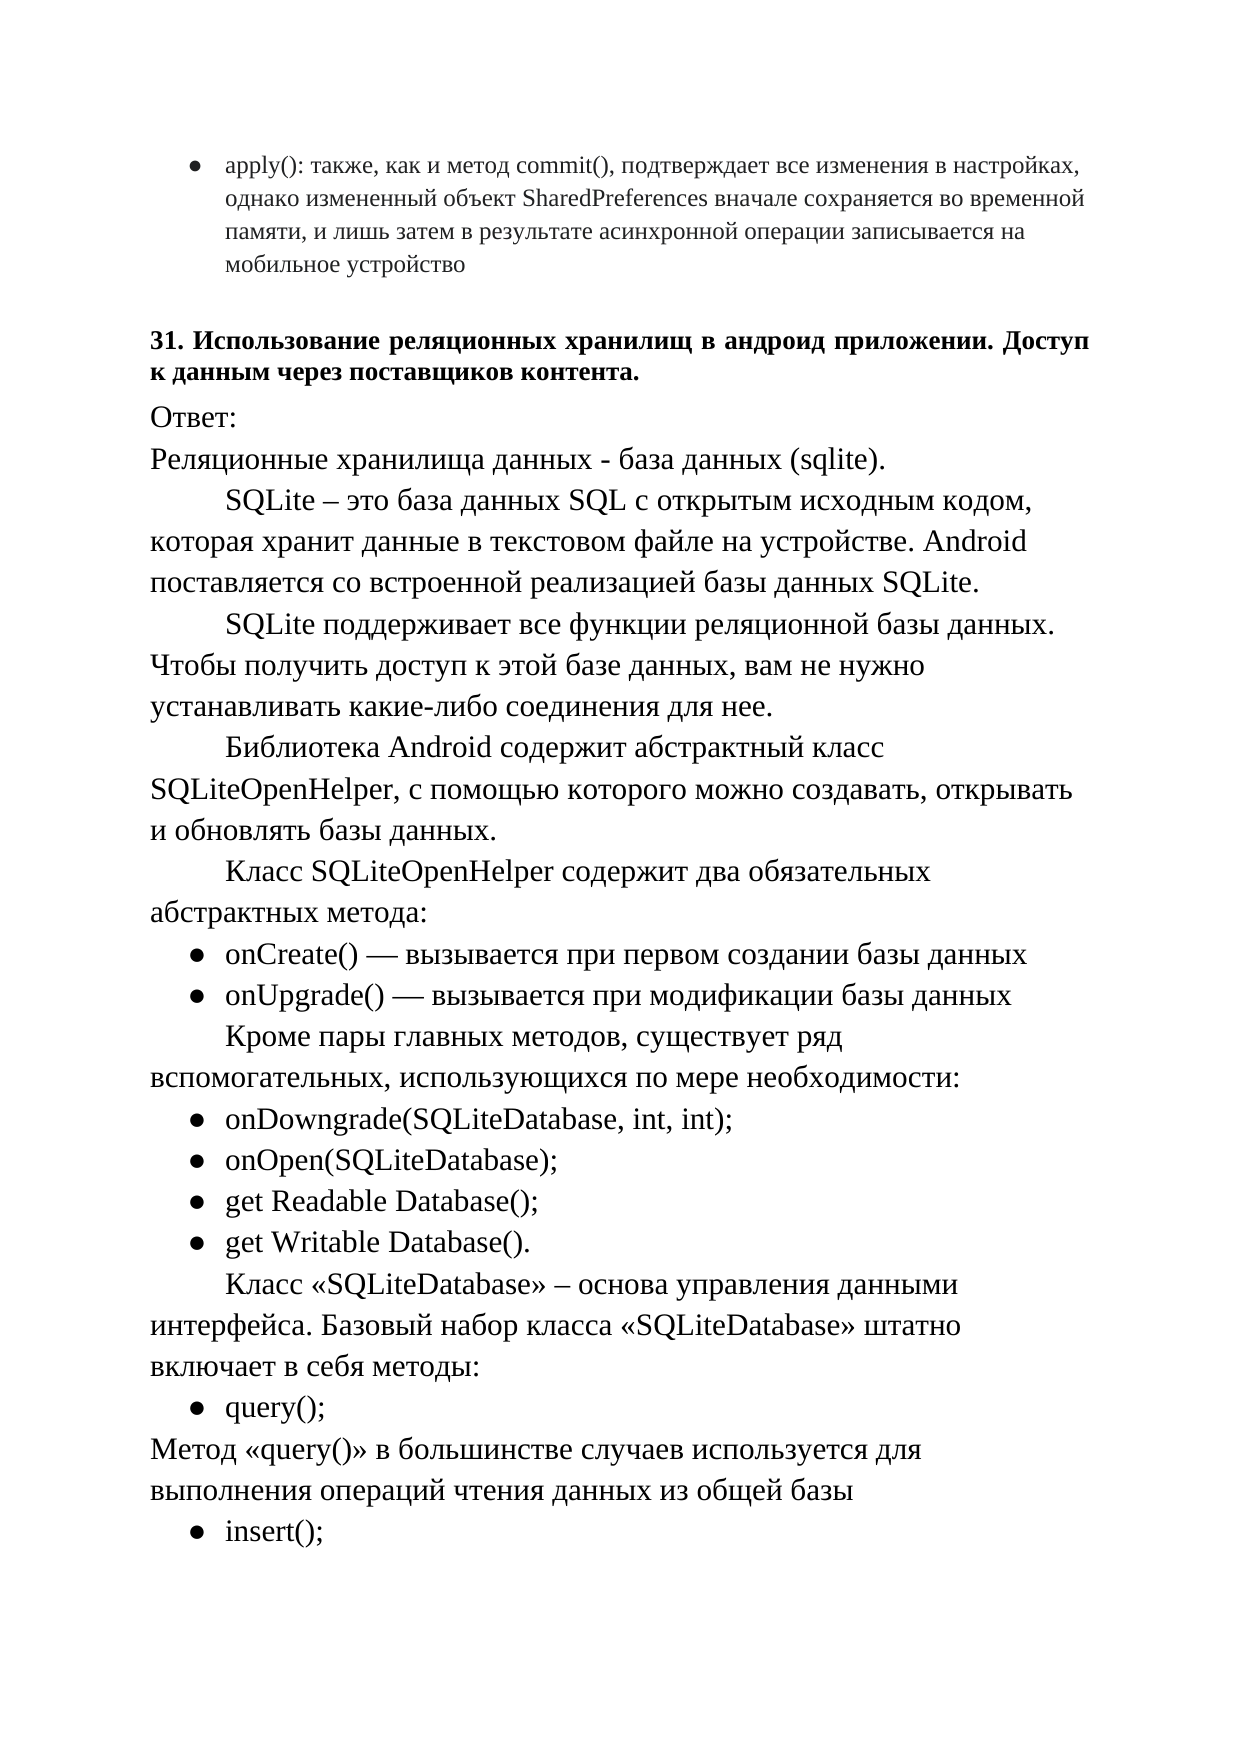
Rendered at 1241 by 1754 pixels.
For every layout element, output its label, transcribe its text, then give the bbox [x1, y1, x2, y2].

subtitle 31. Использование реляционных хранилищ в андроид приложении. Доступ к данным через поставщиков контента. [150, 324, 1090, 386]
text Реляционные хранилища данных - база данных (sqlite). [150, 440, 1090, 476]
list onUpgrade() — вызывается при модификации базы данных [187, 976, 1090, 1012]
list onOpen(SQLiteDatabase); [187, 1141, 1090, 1177]
text Класс «SQLiteDatabase» – основа управления данными интерфейса. Базовый набор класса «SQLiteDatabase» штатно включает в себя методы: [150, 1265, 1090, 1383]
text SQLite – это база данных SQL с открытым исходным кодом, которая хранит данные в текстовом файле на устройстве. Android поставляется со встроенной реализацией базы данных SQLite. [150, 481, 1090, 599]
text Класс SQLiteOpenHelper содержит два обязательных абстрактных метода: [150, 852, 1090, 929]
text Ответ: [150, 399, 1090, 434]
list query(); [187, 1389, 1090, 1424]
list get Writable Database(). [187, 1224, 1090, 1259]
list apply(): также, как и метод commit(), подтверждает все изменения в настройках, однако измененный объект SharedPreferences вначале сохраняется во временной памяти, и лишь затем в результате асинхронной операции записывается на мобильное устройство [187, 150, 1090, 278]
text Библиотека Android содержит абстрактный класс SQLiteOpenHelper, с помощью которого можно создавать, открывать и обновлять базы данных. [150, 729, 1090, 847]
text Метод «query()» в большинстве случаев используется для выполнения операций чтения данных из общей базы [150, 1430, 1090, 1507]
list get Readable Database(); [187, 1182, 1090, 1218]
text SQLite поддерживает все функции реляционной базы данных. Чтобы получить доступ к этой базе данных, вам не нужно устанавливать какие-либо соединения для нее. [150, 605, 1090, 723]
list onDowngrade(SQLiteDatabase, int, int); [187, 1100, 1090, 1136]
text Кроме пары главных методов, существует ряд вспомогательных, использующихся по мере необходимости: [150, 1017, 1090, 1094]
list insert(); [187, 1512, 1090, 1548]
list onCreate() — вызывается при первом создании базы данных [187, 935, 1090, 971]
